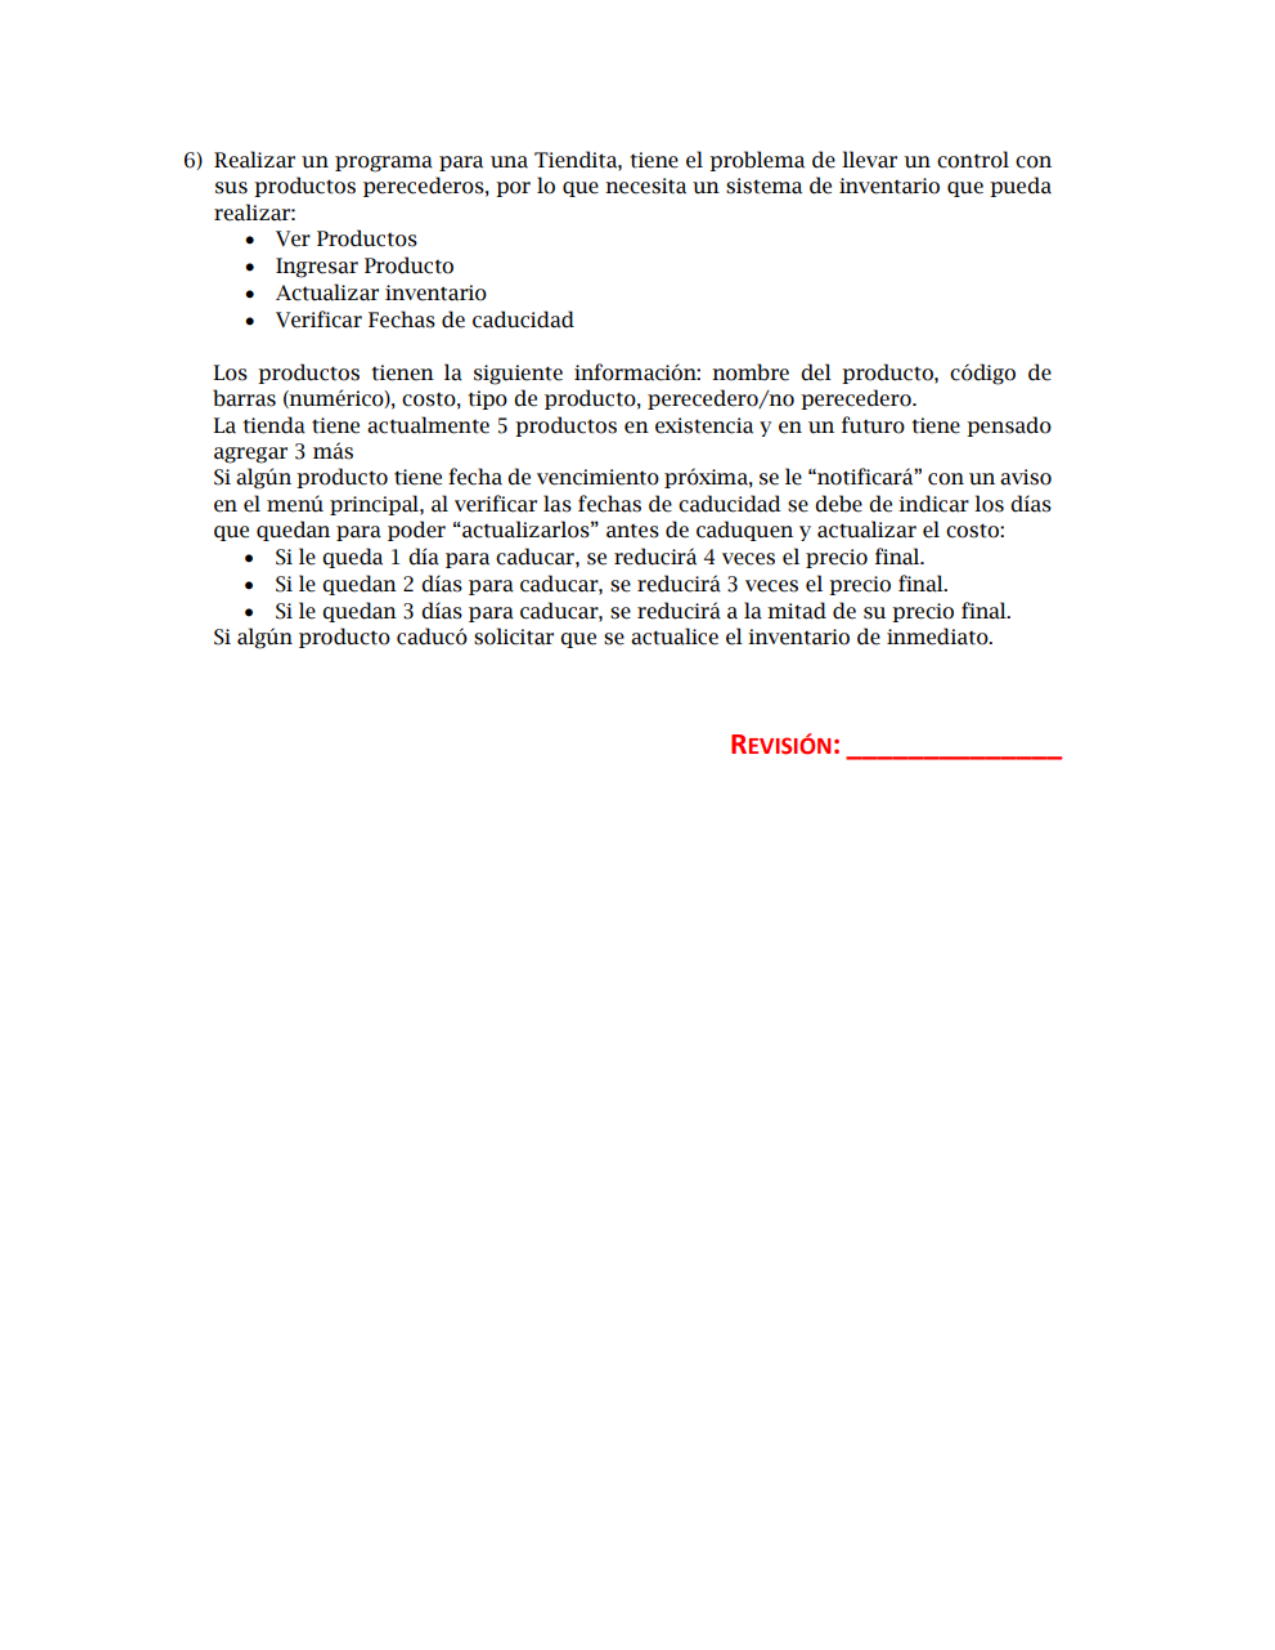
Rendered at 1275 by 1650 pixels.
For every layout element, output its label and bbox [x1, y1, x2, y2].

picture [177, 147, 1098, 790]
